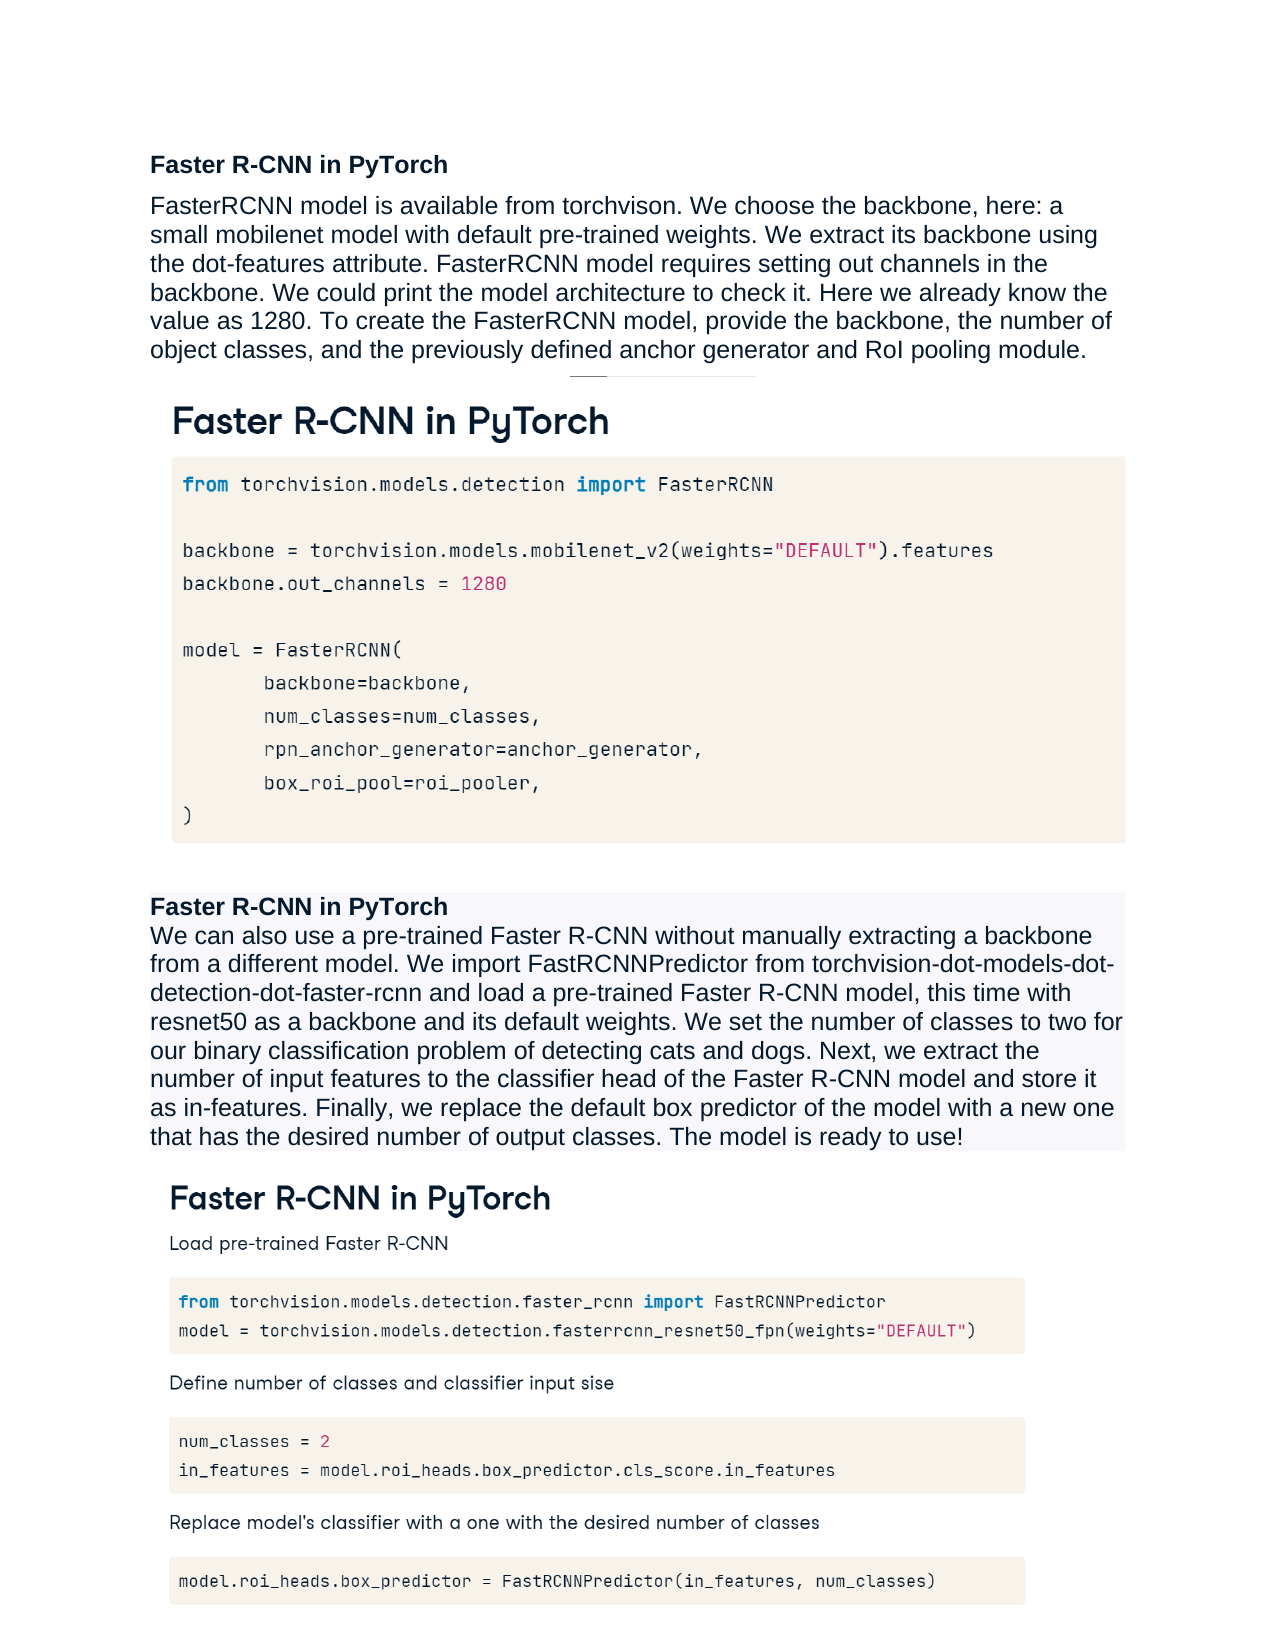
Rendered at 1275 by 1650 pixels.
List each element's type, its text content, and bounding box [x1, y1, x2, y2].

picture [150, 1167, 1042, 1622]
text FasterRCNN model is available from torchvison. We choose the backbone, here: a small mobilenet model with default pre-trained weights. We extract its backbone using the dot-features attribute. FasterRCNN model requires setting out channels in the backbone. We could print the model architecture to check it. Here we already know the value as 1280. To create the FasterRCNN model, provide the backbone, the number of object classes, and the previously defined anchor generator and RoI pooling module. [150, 191, 1125, 364]
text Faster R-CNN in PyTorch [150, 892, 1125, 921]
text Faster R-CNN in PyTorch [150, 150, 1125, 179]
picture [150, 376, 1125, 880]
text We can also use a pre-trained Faster R-CNN without manually extracting a backbone from a different model. We import FastRCNNPredictor from torchvision-dot-models-dot-detection-dot-faster-rcnn and load a pre-trained Faster R-CNN model, this time with resnet50 as a backbone and its default weights. We set the number of classes to two for our binary classification problem of detecting cats and dogs. Next, we extract the number of input features to the classifier head of the Faster R-CNN model and store it as in-features. Finally, we replace the default box predictor of the model with a new one that has the desired number of output classes. The model is ready to use! [150, 921, 1125, 1151]
